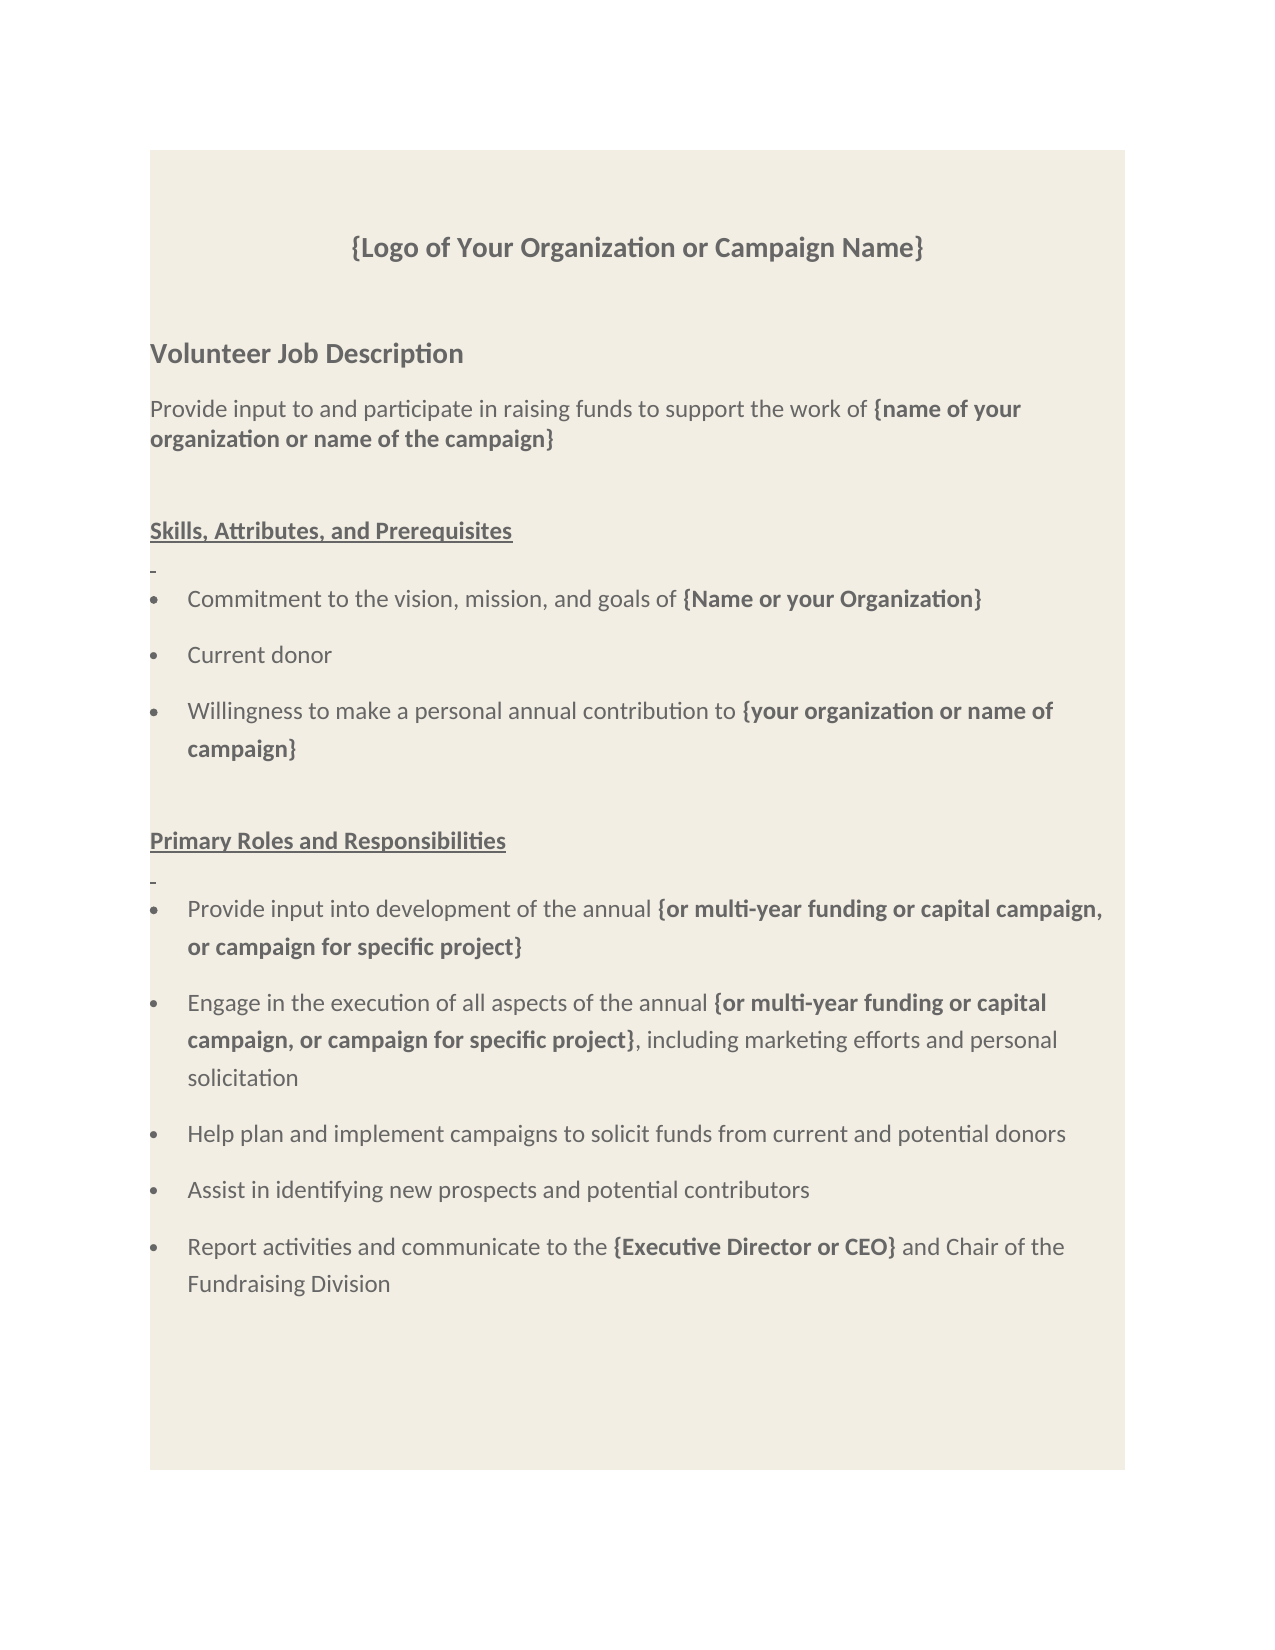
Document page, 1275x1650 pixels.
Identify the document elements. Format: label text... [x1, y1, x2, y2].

list Report activities and communicate to the {Executive Director or CEO} and Chair of the Fundraising Division [150, 1224, 1125, 1299]
list Commitment to the vision, mission, and goals of {Name or your Organization} [150, 576, 1125, 613]
list Current donor [150, 632, 1125, 670]
list Willingness to make a personal annual contribution to {your organization or name of campaign} [150, 688, 1125, 763]
text Primary Roles and Responsibilities [150, 825, 1125, 856]
list Engage in the execution of all aspects of the annual {or multi-year funding or capital campaign, or campaign for specific project}, including marketing efforts and personal solicitation [150, 980, 1125, 1093]
text Skills, Attributes, and Prerequisites [150, 515, 1125, 545]
list Help plan and implement campaigns to solicit funds from current and potential donors [150, 1111, 1125, 1149]
text Volunteer Job Description [150, 336, 1125, 371]
list Assist in identifying new prospects and potential contributors [150, 1168, 1125, 1205]
text Provide input to and participate in raising funds to support the work of {name of your organization or name of the campaign} [150, 393, 1125, 454]
list Provide input into development of the annual {or multi-year funding or capital campaign, or campaign for specific project} [150, 886, 1125, 961]
text {Logo of Your Organization or Campaign Name} [150, 229, 1125, 264]
